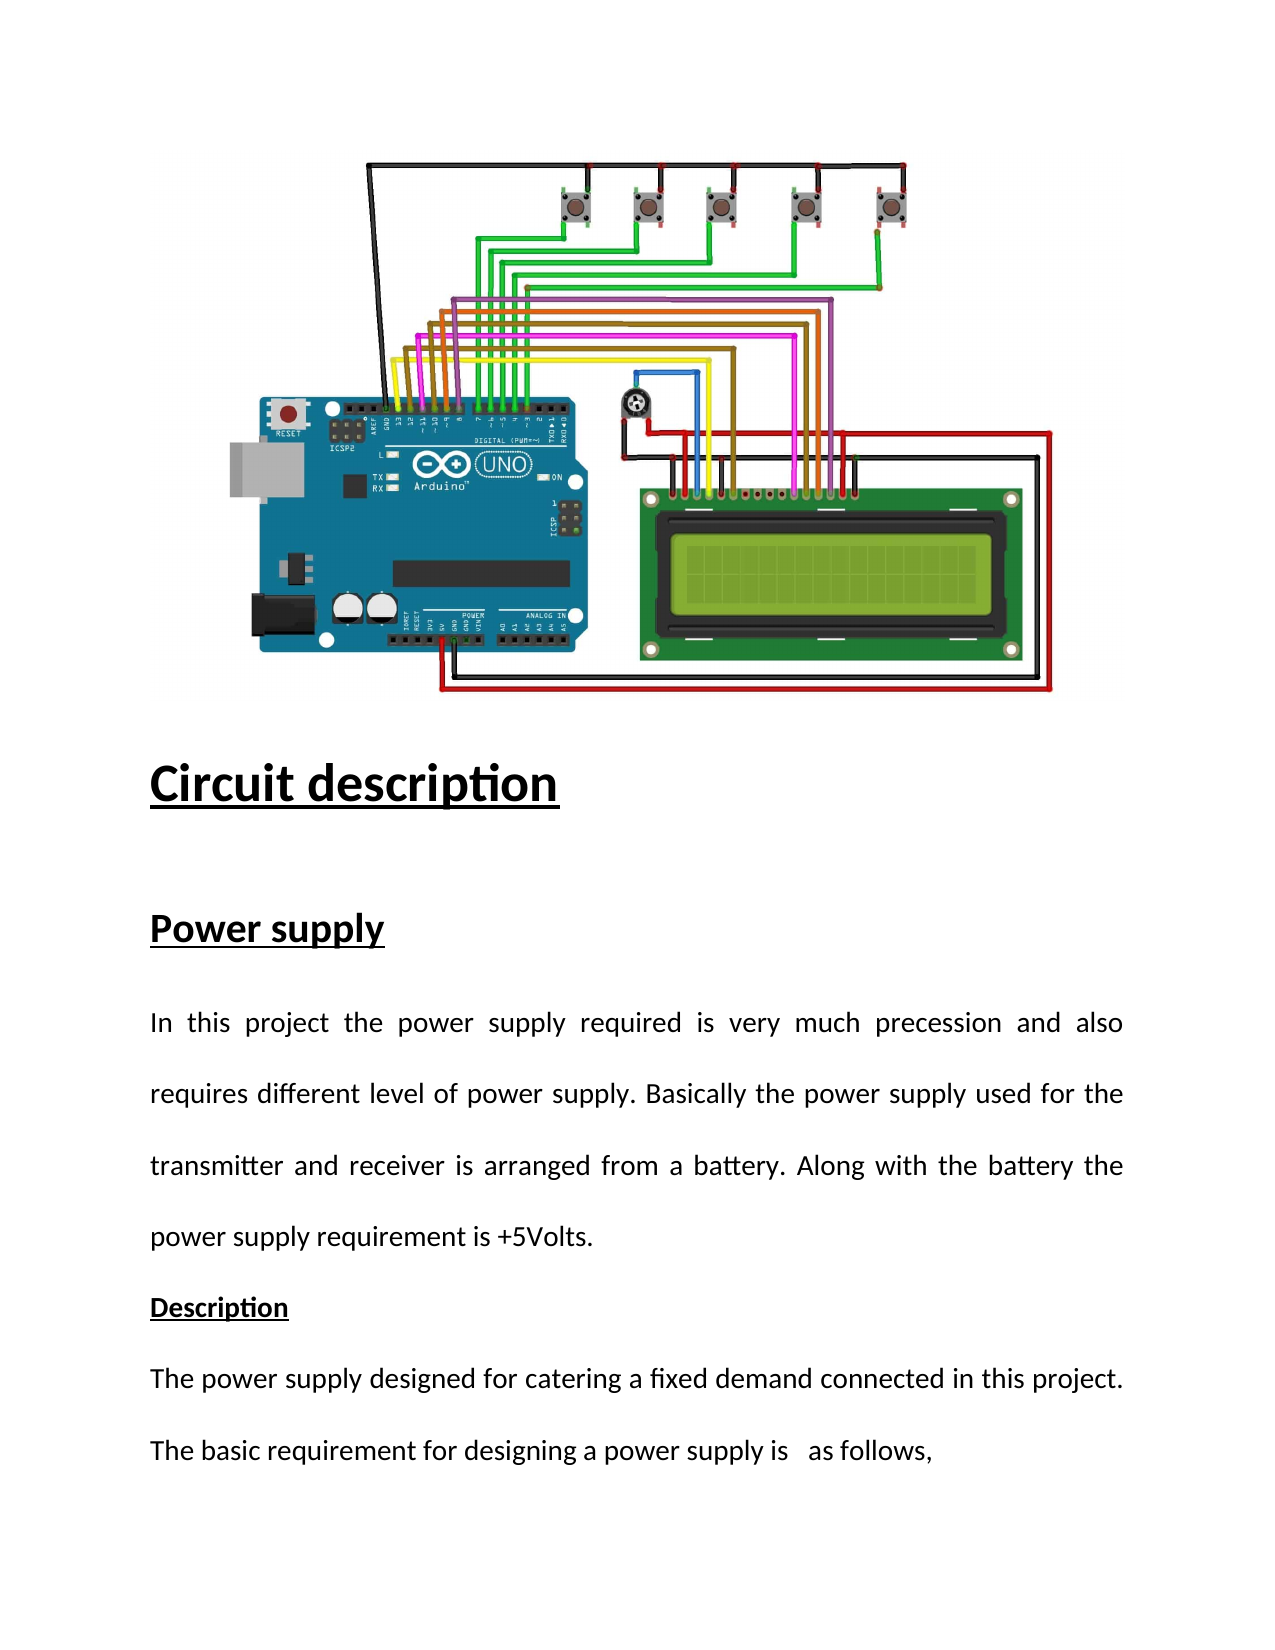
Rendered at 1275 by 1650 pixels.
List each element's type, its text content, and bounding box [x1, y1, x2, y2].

text Circuit description [150, 749, 1125, 815]
text The power supply designed for catering a fixed demand connected in this project. The basic requirement for designing a power supply is as follows, [150, 1360, 1125, 1467]
text Power supply [150, 902, 1125, 953]
text Description [150, 1289, 1125, 1325]
text In this project the power supply required is very much precession and also requires different level of power supply. Basically the power supply used for the transmitter and receiver is arranged from a battery. Along with the battery the power supply requirement is +5Volts. [150, 1004, 1125, 1253]
picture [150, 150, 1125, 701]
